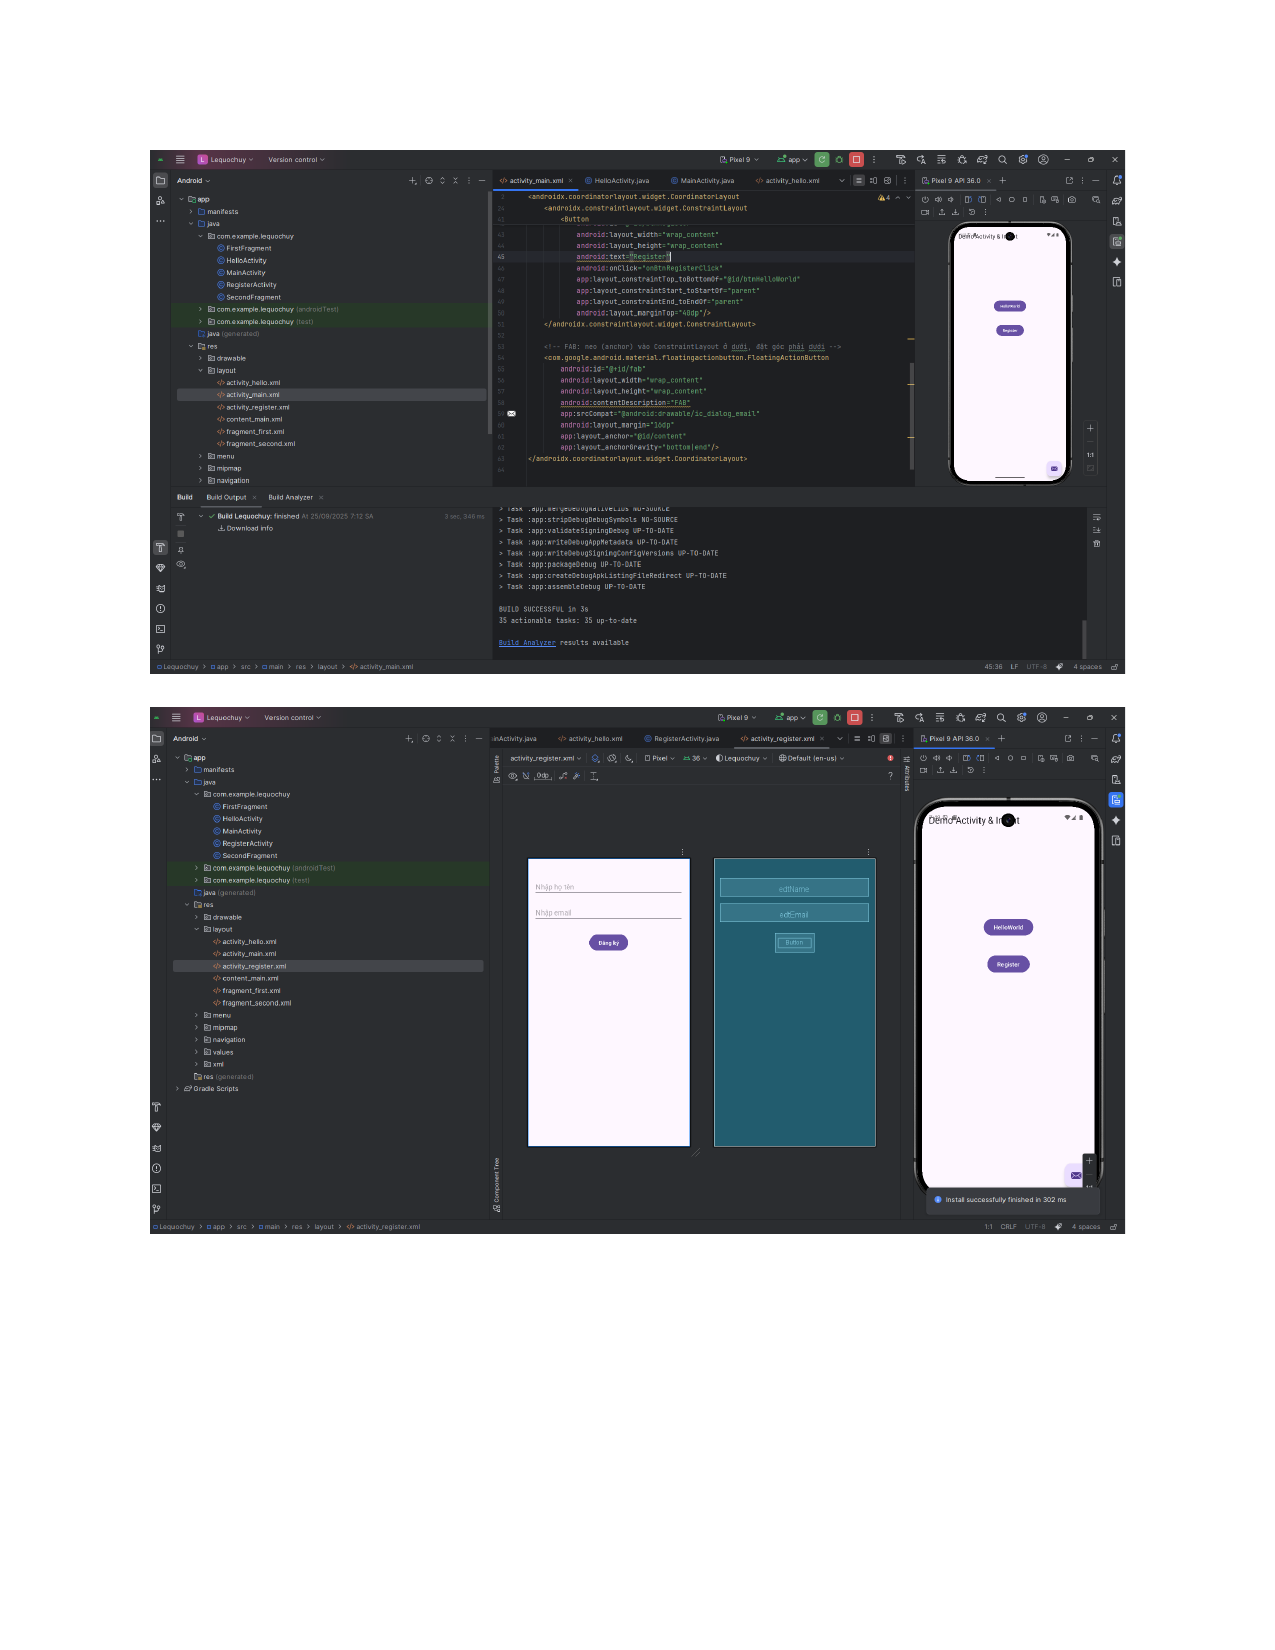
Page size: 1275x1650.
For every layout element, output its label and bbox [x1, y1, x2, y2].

picture [150, 707, 1125, 1234]
picture [150, 150, 1125, 674]
